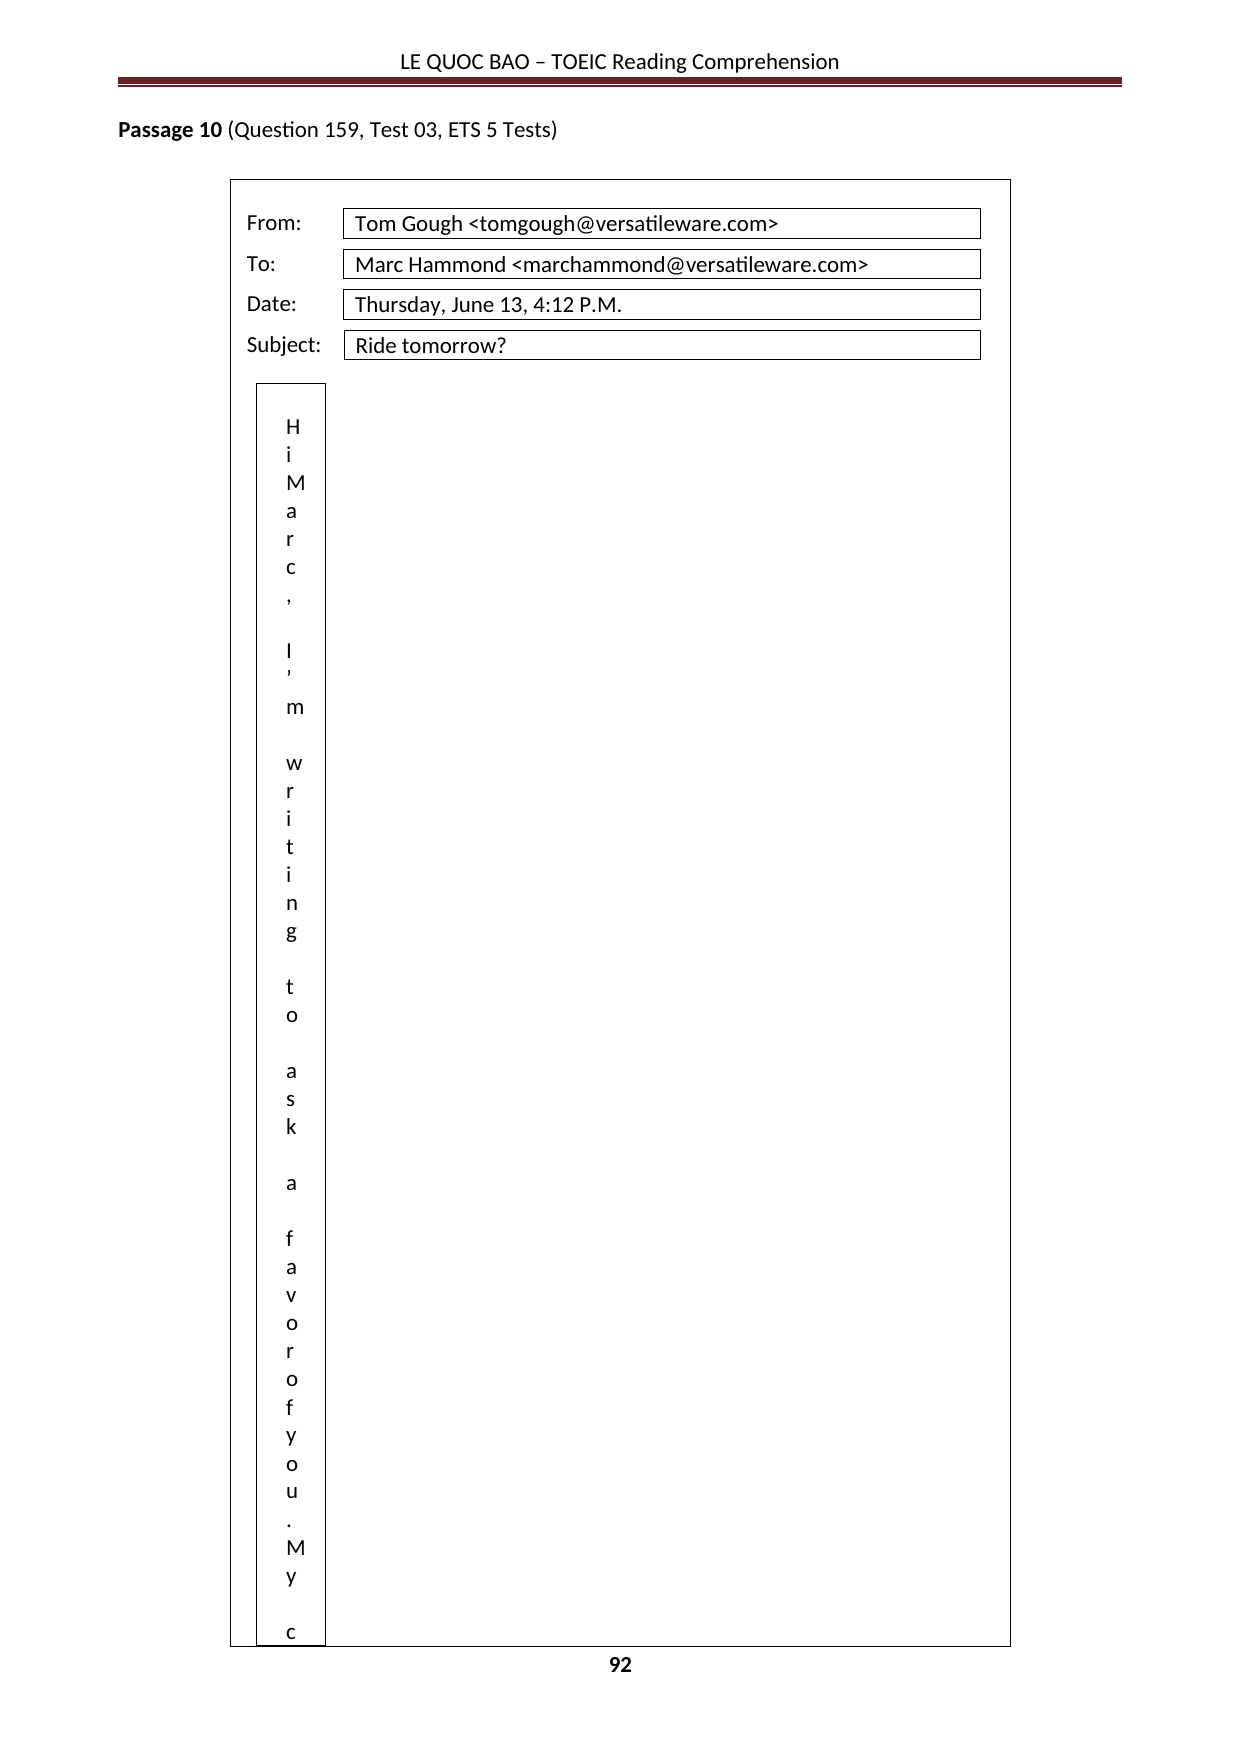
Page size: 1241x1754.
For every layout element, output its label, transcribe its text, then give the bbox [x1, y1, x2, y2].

text Passage 10 (Question 159, Test 03, ETS 5 Tests) [118, 115, 1122, 143]
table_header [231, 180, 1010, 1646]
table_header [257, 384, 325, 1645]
